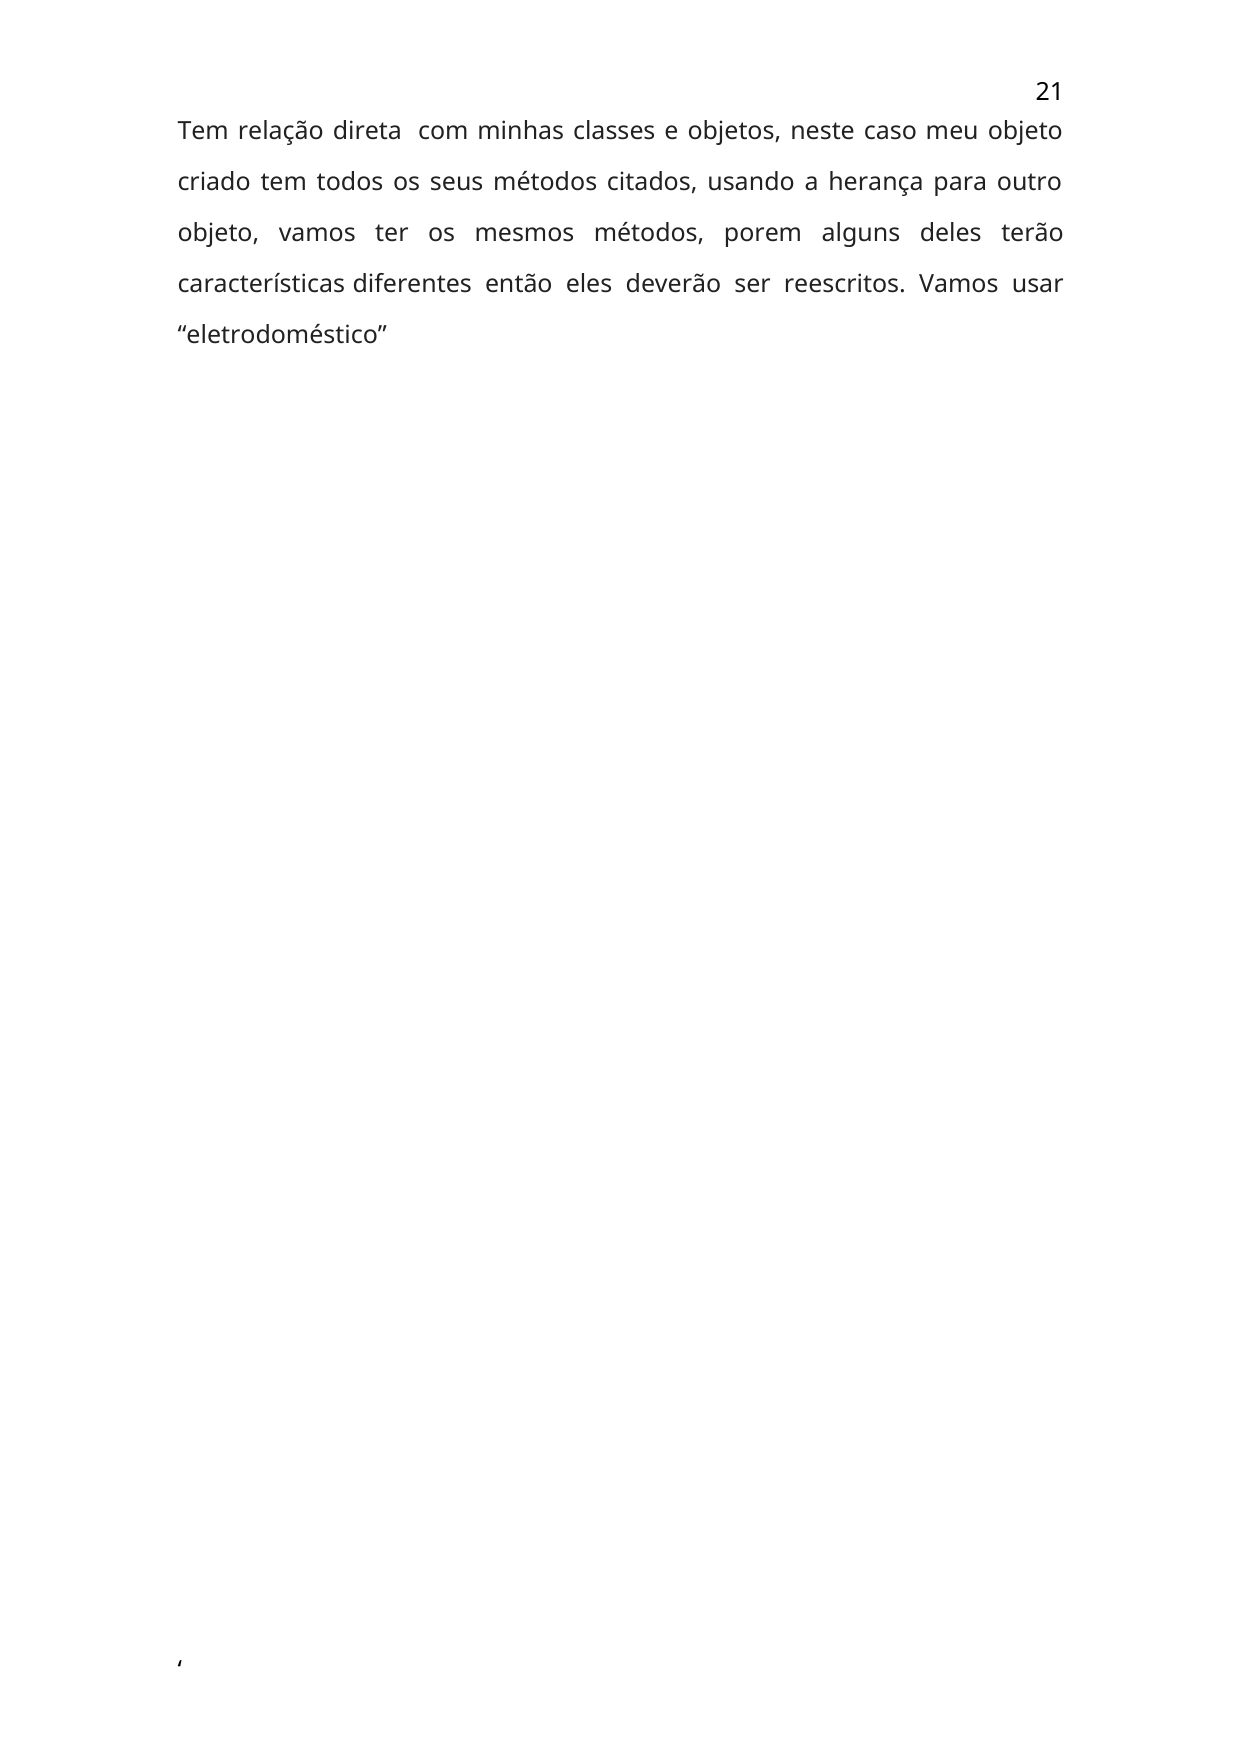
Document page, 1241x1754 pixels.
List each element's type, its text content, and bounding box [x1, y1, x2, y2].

text Tem relação direta com minhas classes e objetos, neste caso meu objeto criado tem todos os seus métodos citados, usando a herança para outro objeto, vamos ter os mesmos métodos, porem alguns deles terão características diferentes então eles deverão ser reescritos. Vamos usar “eletrodoméstico” [177, 112, 1063, 351]
